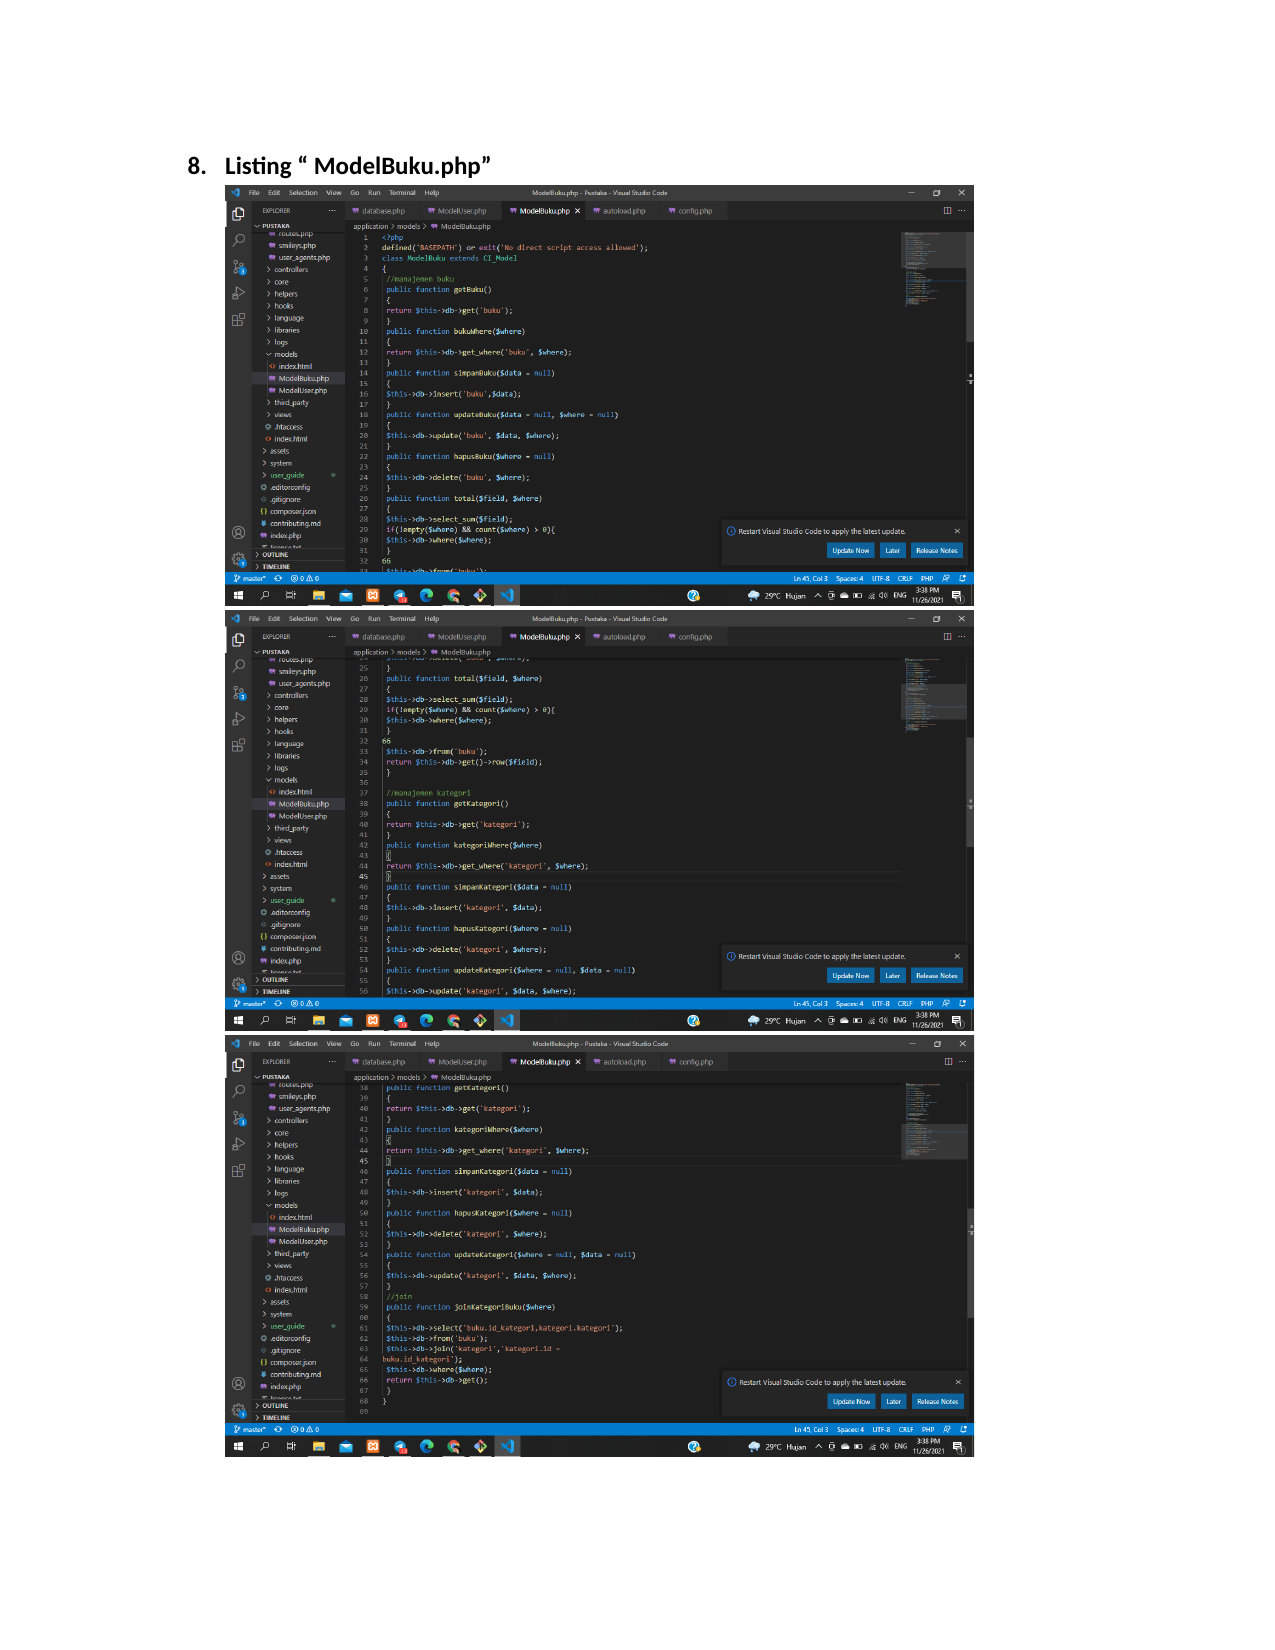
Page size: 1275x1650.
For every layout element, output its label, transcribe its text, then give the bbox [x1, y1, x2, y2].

picture [225, 1035, 975, 1457]
picture [225, 185, 974, 606]
picture [225, 610, 974, 1031]
list Listing “ ModelBuku.php” [187, 150, 1125, 181]
